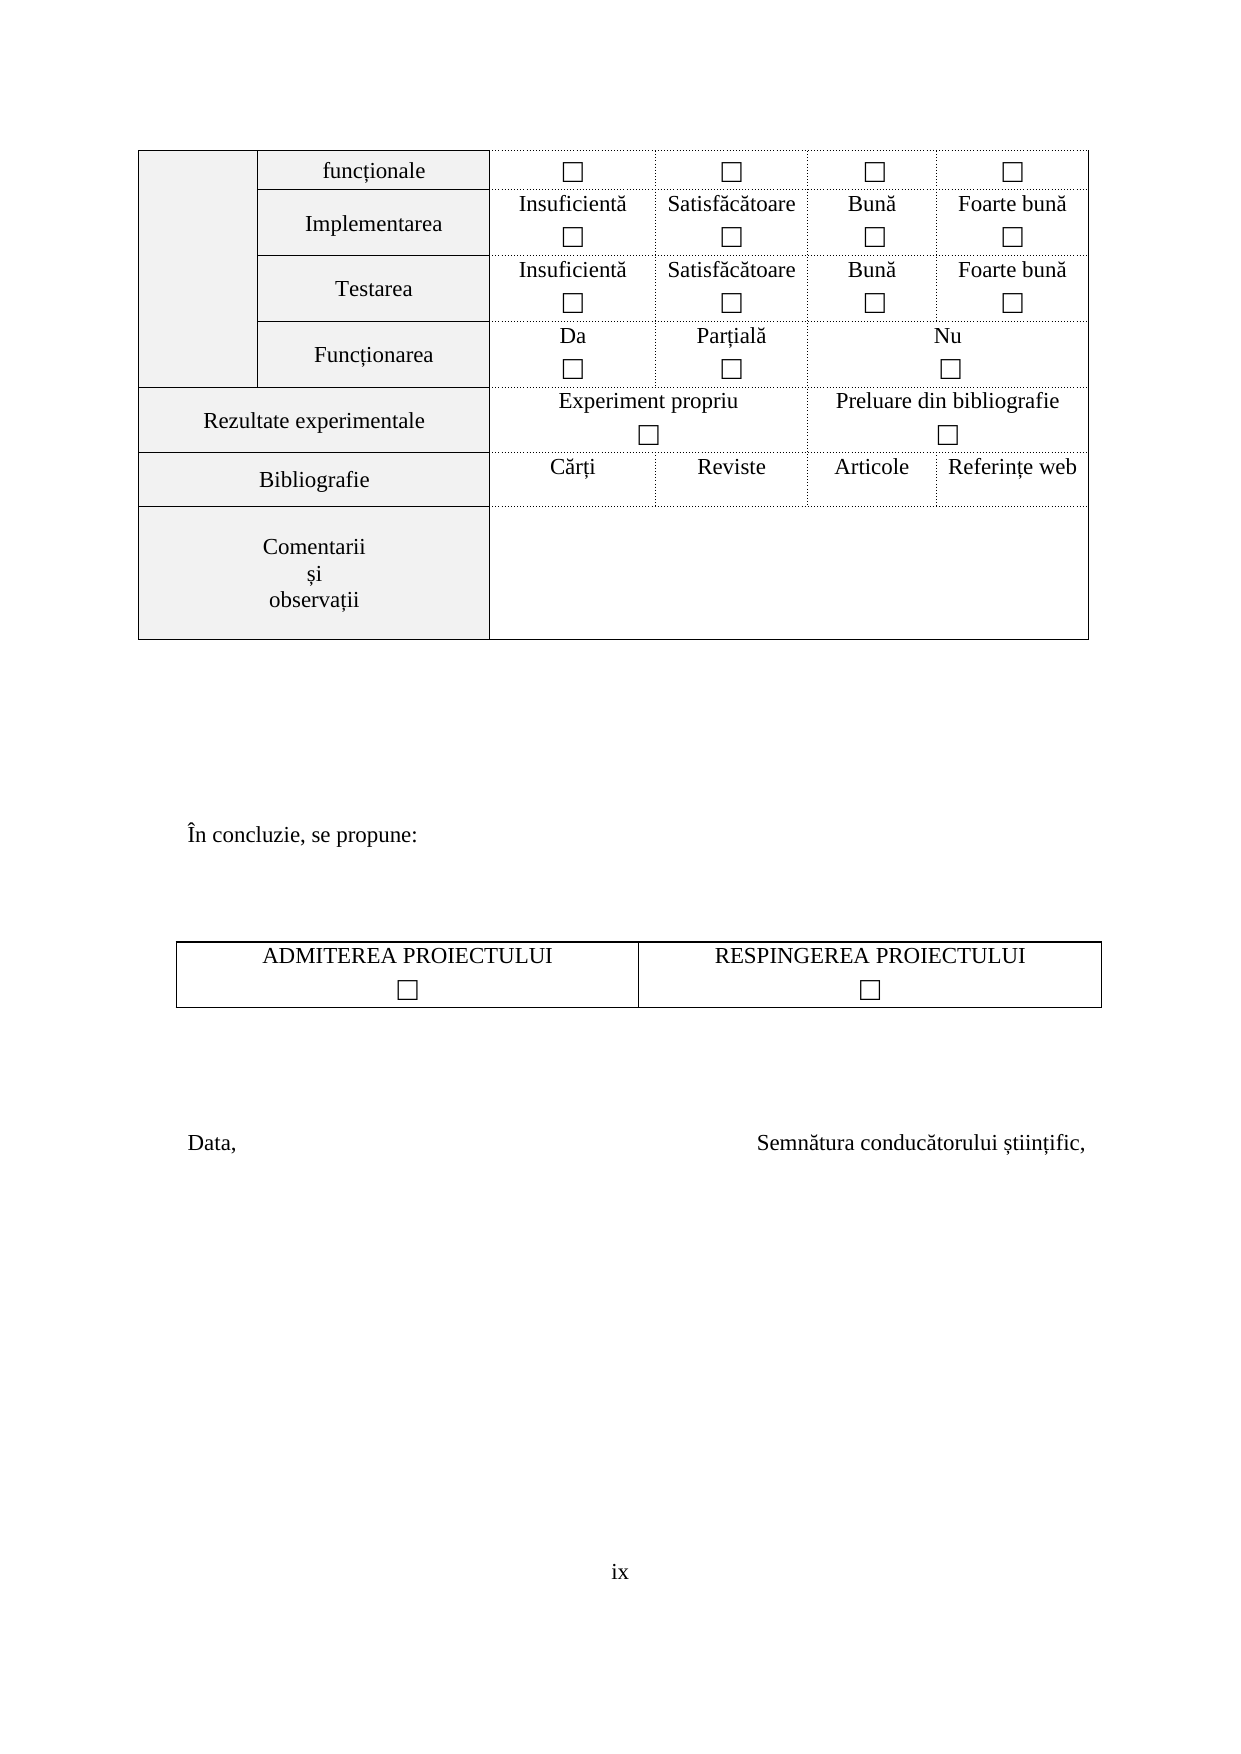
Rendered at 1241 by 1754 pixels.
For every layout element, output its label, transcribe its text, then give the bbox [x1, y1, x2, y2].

table_cell Satisfăcătoare □ [656, 189, 807, 255]
table_cell Insuficientă □ [490, 255, 656, 321]
table_cell [490, 506, 1088, 639]
table_cell Experiment propriu □ [490, 387, 807, 452]
table_cell Insuficientă □ [490, 150, 656, 189]
table_cell Referințe web [936, 452, 1088, 506]
table_cell Bună □ [807, 150, 936, 189]
table_cell Cărți [490, 452, 656, 506]
table_cell Preluare din bibliografie □ [807, 387, 1088, 452]
table_cell Bună □ [807, 189, 936, 255]
table_cell Comentarii și observații [139, 507, 489, 639]
table_header RESPINGEREA PROIECTULUI □ [639, 943, 1101, 1007]
table_header ADMITEREA PROIECTULUI □ [177, 943, 638, 1007]
table_cell Insuficientă □ [490, 189, 656, 255]
table_cell Foarte bună □ [936, 255, 1088, 321]
table_cell Bibliografie [139, 453, 489, 506]
table_cell Parțială □ [656, 321, 807, 387]
table_cell Întocmirea specificațiilor funcționale [258, 151, 489, 189]
table_cell Bună □ [807, 255, 936, 321]
table_cell Da □ [490, 321, 656, 387]
table_cell Funcționarea [258, 322, 489, 387]
table_cell Nu □ [807, 321, 1088, 387]
table_cell Satisfăcătoare □ [656, 255, 807, 321]
table_cell Rezultate experimentale [139, 388, 489, 452]
table_cell Testarea [258, 256, 489, 321]
text Data, Semnătura conducătorului științific, [187, 1129, 1090, 1155]
text În concluzie, se propune: [187, 821, 1090, 847]
table_cell Articole [807, 452, 936, 506]
table_cell Implementarea [258, 190, 489, 255]
table_cell Satisfăcătoare □ [656, 150, 807, 189]
table_cell Reviste [656, 452, 807, 506]
table_cell Foarte bună □ [936, 150, 1088, 189]
table_cell Foarte bună □ [936, 189, 1088, 255]
